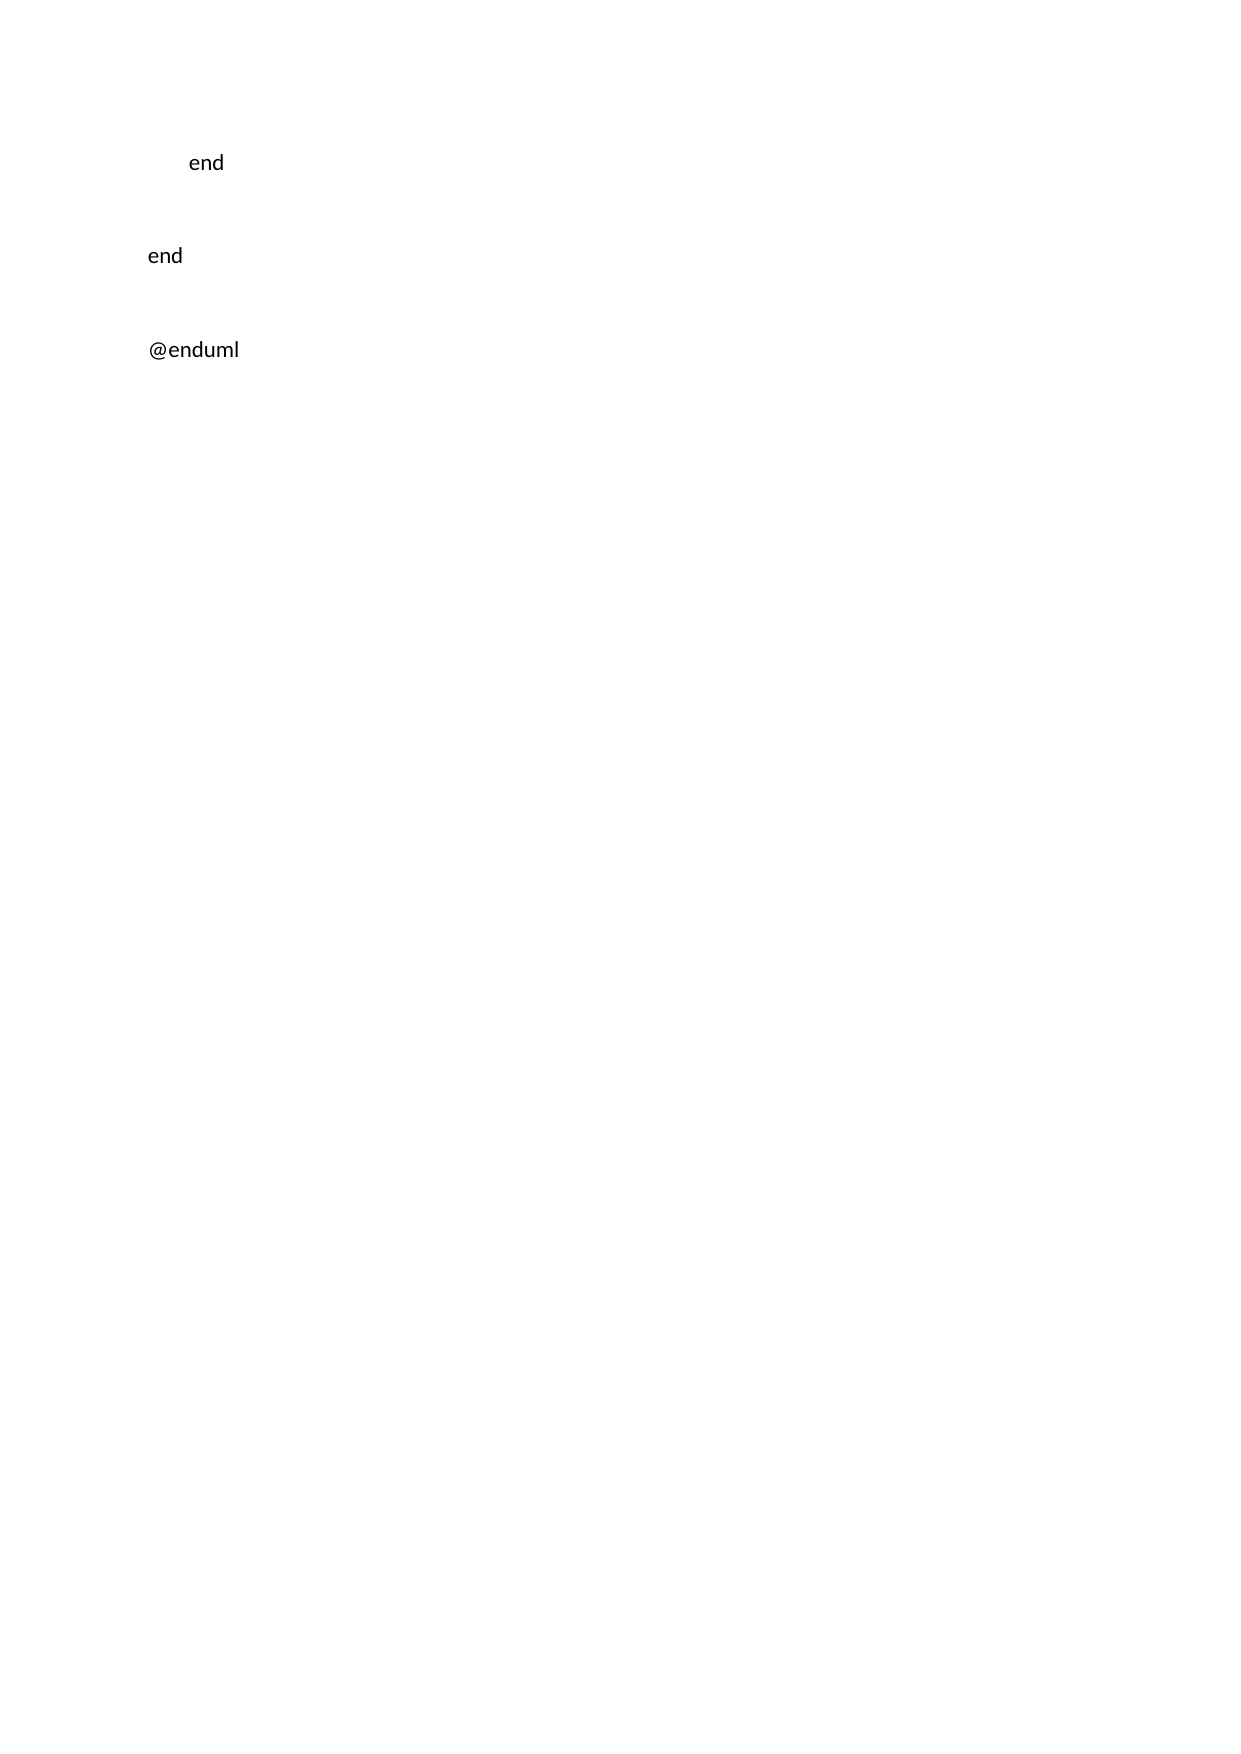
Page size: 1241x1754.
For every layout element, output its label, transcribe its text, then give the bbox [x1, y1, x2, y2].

text end [148, 148, 1093, 176]
text @enduml [148, 335, 1093, 363]
text end [148, 241, 1093, 269]
